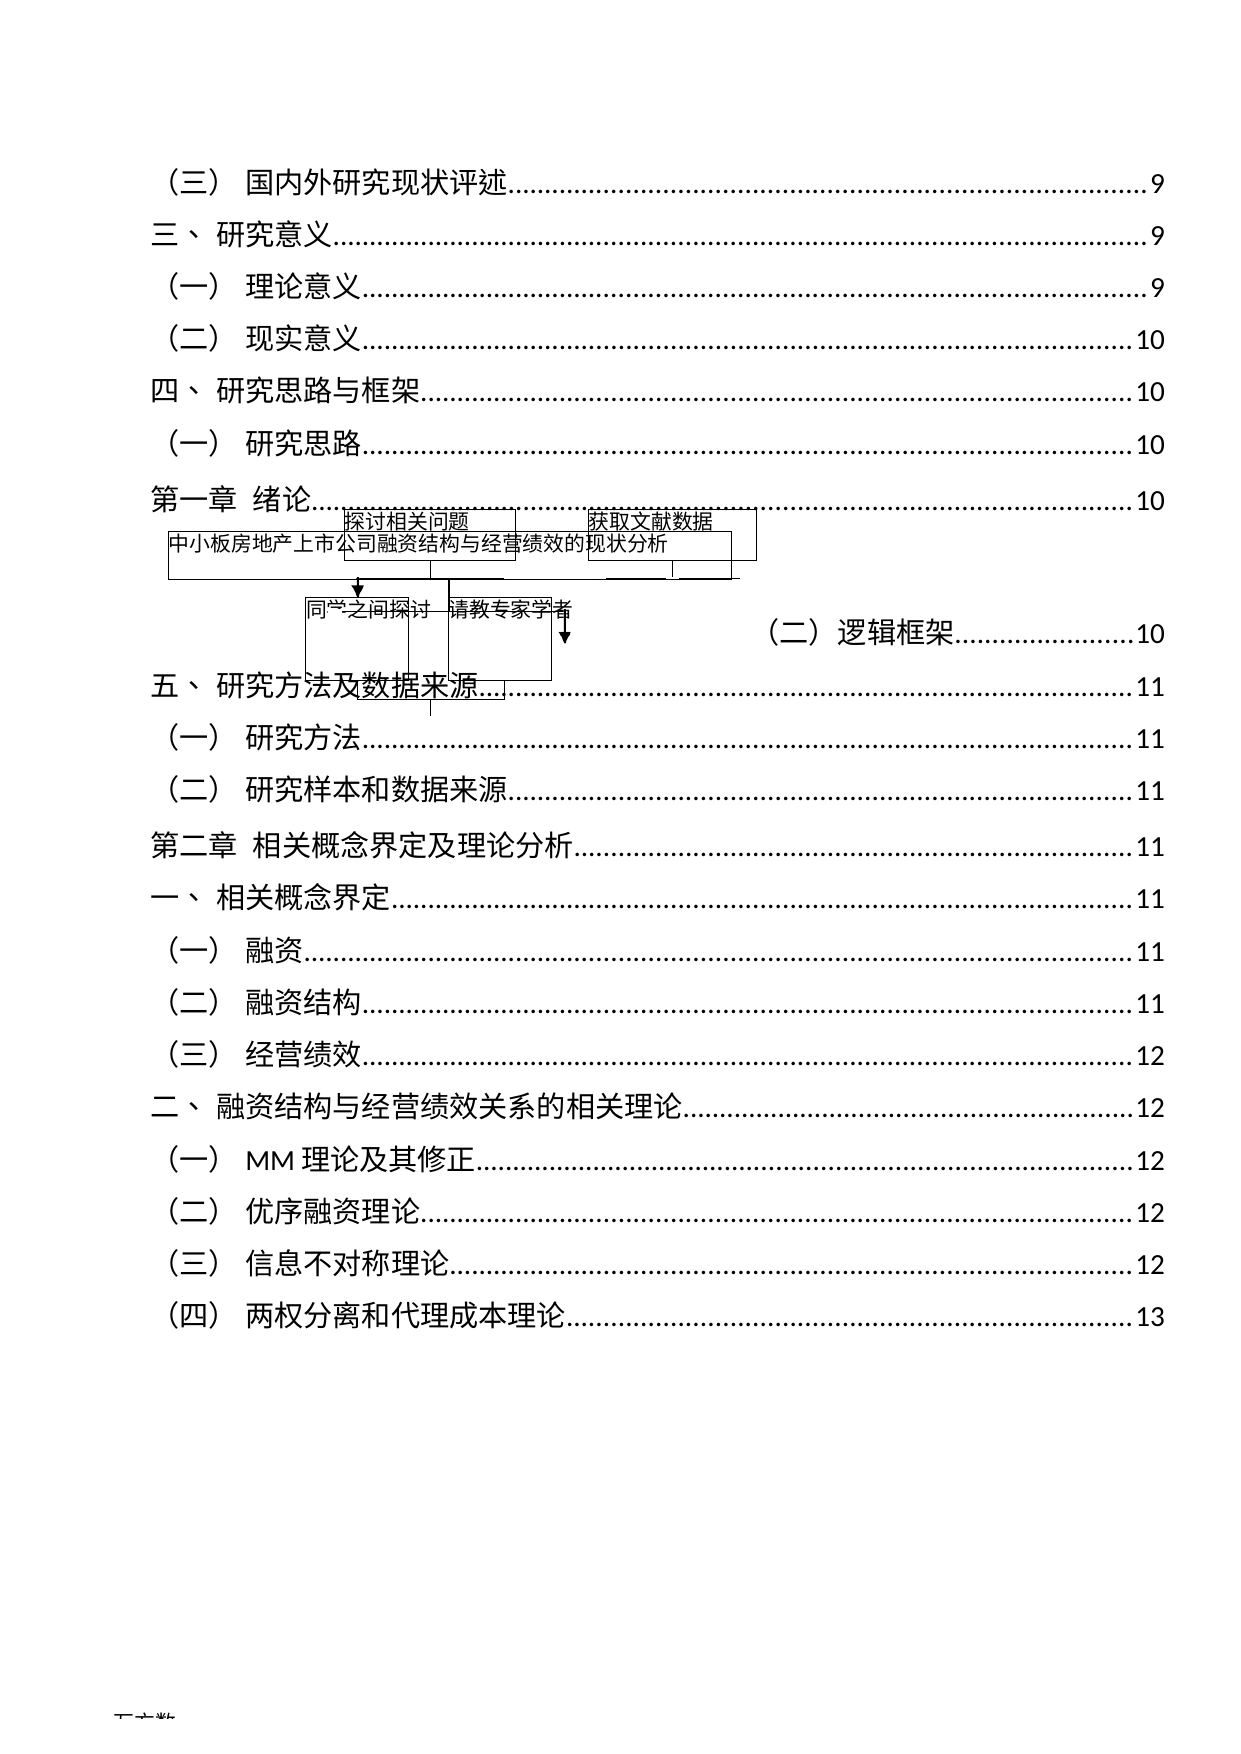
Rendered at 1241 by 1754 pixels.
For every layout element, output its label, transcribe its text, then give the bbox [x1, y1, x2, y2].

text （二） 融资结构 11 [150, 982, 1090, 1022]
text 三、 研究意义 9 [150, 214, 1090, 254]
text （一） 理论意义 9 [150, 266, 1090, 306]
text （三） 经营绩效 12 [150, 1034, 1090, 1074]
text 第一章 绪论 10 [150, 475, 1090, 519]
text （二） 优序融资理论 12 [150, 1191, 1090, 1231]
text （二） 研究样本和数据来源 11 [150, 769, 1090, 809]
text （三） 信息不对称理论 12 [150, 1243, 1090, 1283]
text 一、 相关概念界定 11 [150, 878, 1090, 917]
text （二） 现实意义 10 [150, 318, 1090, 358]
text 第二章 相关概念界定及理论分析 11 [150, 822, 1090, 865]
text 二、 融资结构与经营绩效关系的相关理论 12 [150, 1087, 1090, 1126]
text （四） 两权分离和代理成本理论 13 [150, 1295, 1090, 1335]
text （二）逻辑框架 10 [150, 531, 1090, 652]
text 四、 研究思路与框架 10 [150, 371, 1090, 410]
text （一） 融资 11 [150, 930, 1090, 970]
text （一） 研究方法 11 [150, 717, 1090, 757]
text 五、 研究方法及数据来源 11 [150, 665, 1090, 705]
text （三） 国内外研究现状评述 9 [150, 162, 1090, 202]
text （一） 研究思路 10 [150, 423, 1090, 463]
text （一） MM理论及其修正 12 [150, 1139, 1090, 1178]
